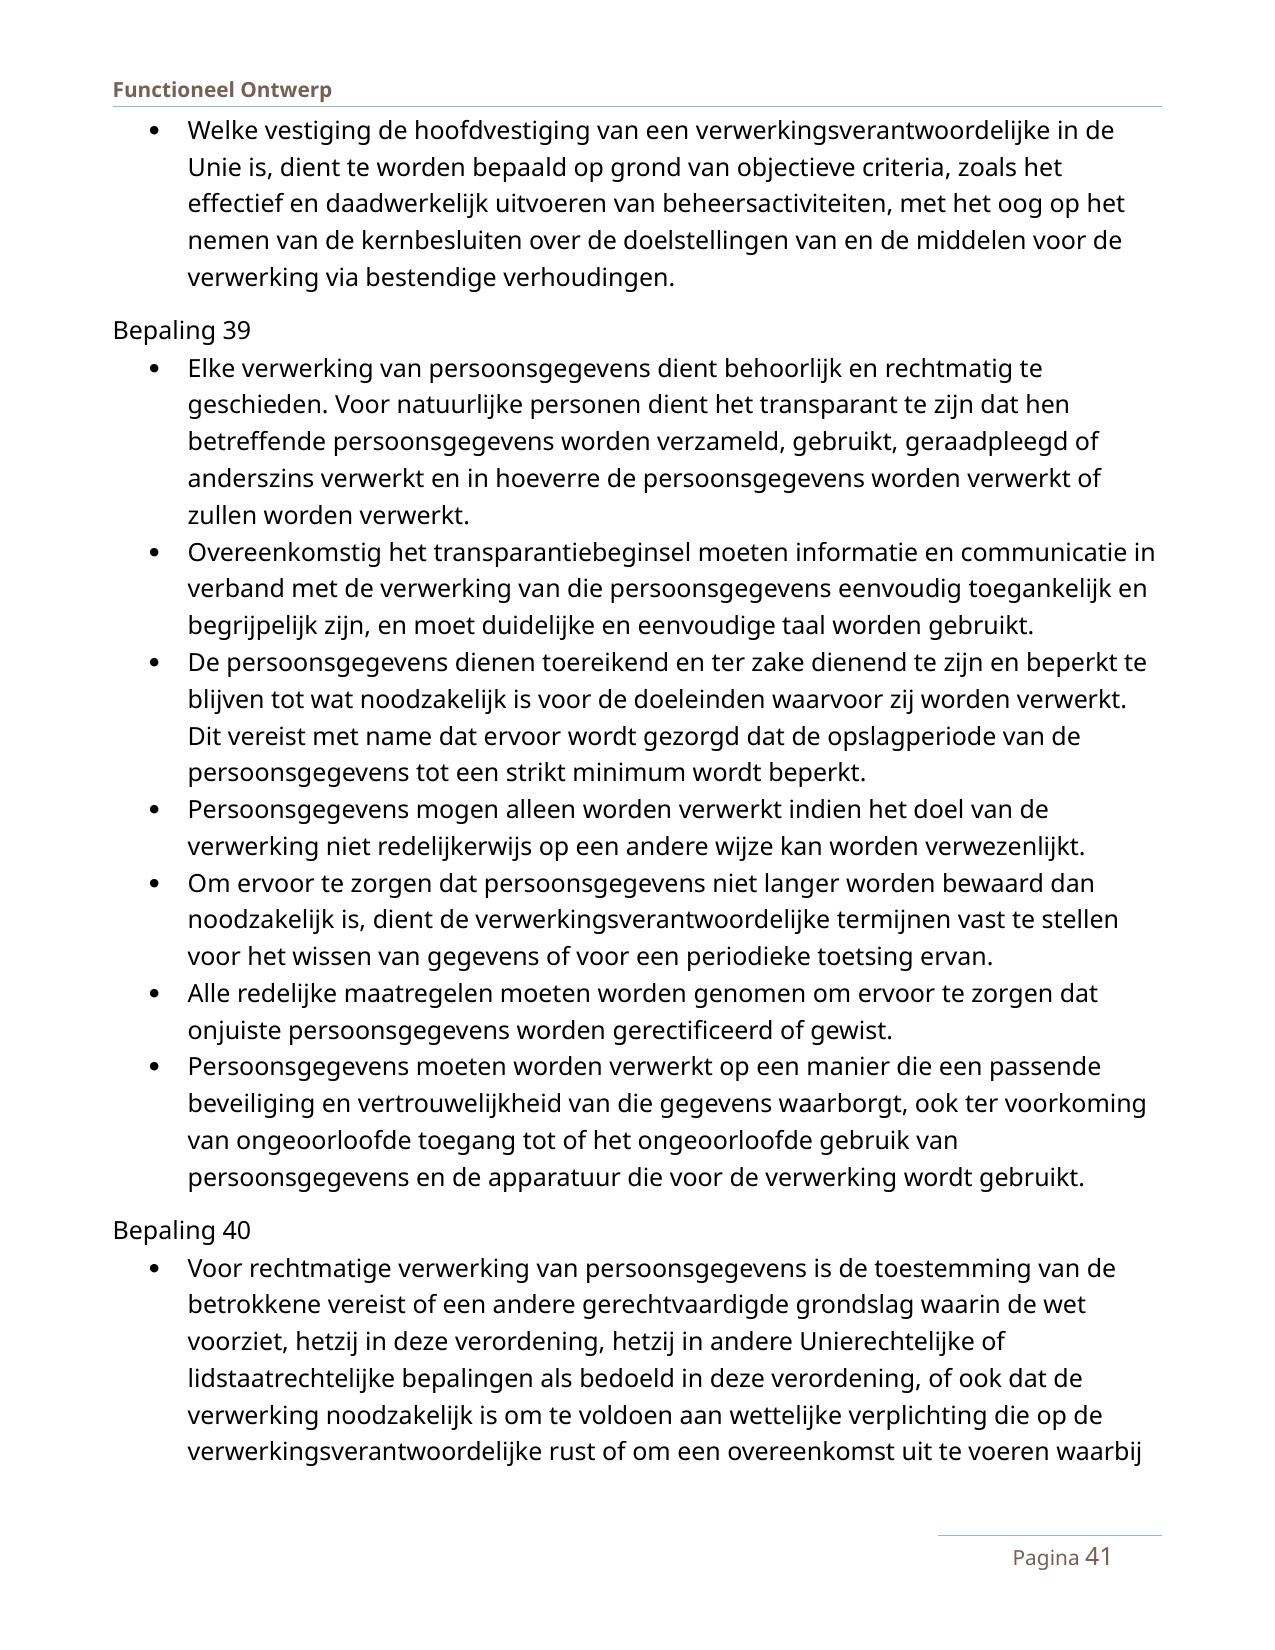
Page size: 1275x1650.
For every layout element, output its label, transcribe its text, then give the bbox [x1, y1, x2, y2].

list Elke verwerking van persoonsgegevens dient behoorlijk en rechtmatig te geschieden. Voor natuurlijke personen dient het transparant te zijn dat hen betreffende persoonsgegevens worden verzameld, gebruikt, geraadpleegd of anderszins verwerkt en in hoeverre de persoonsgegevens worden verwerkt of zullen worden verwerkt. [150, 350, 1162, 532]
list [150, 1250, 1162, 1468]
list Om ervoor te zorgen dat persoonsgegevens niet langer worden bewaard dan noodzakelijk is, dient de verwerkingsverantwoordelijke termijnen vast te stellen voor het wissen van gegevens of voor een periodieke toetsing ervan. [150, 865, 1162, 973]
text Bepaling 40 [112, 1213, 1162, 1247]
list Alle redelijke maatregelen moeten worden genomen om ervoor te zorgen dat onjuiste persoonsgegevens worden gerectificeerd of gewist. [150, 976, 1162, 1046]
list Persoonsgegevens mogen alleen worden verwerkt indien het doel van de verwerking niet redelijkerwijs op een andere wijze kan worden verwezenlijkt. [150, 792, 1162, 862]
text Bepaling 39 [112, 313, 1162, 347]
list Persoonsgegevens moeten worden verwerkt op een manier die een passende beveiliging en vertrouwelijkheid van die gegevens waarborgt, ook ter voorkoming van ongeoorloofde toegang tot of het ongeoorloofde gebruik van persoonsgegevens en de apparatuur die voor de verwerking wordt gebruikt. [150, 1049, 1162, 1193]
list De persoonsgegevens dienen toereikend en ter zake dienend te zijn en beperkt te blijven tot wat noodzakelijk is voor de doeleinden waarvoor zij worden verwerkt. Dit vereist met name dat ervoor wordt gezorgd dat de opslagperiode van de persoonsgegevens tot een strikt minimum wordt beperkt. [150, 644, 1162, 789]
list Welke vestiging de hoofdvestiging van een verwerkingsverantwoordelijke in de Unie is, dient te worden bepaald op grond van objectieve criteria, zoals het effectief en daadwerkelijk uitvoeren van beheersactiviteiten, met het oog op het nemen van de kernbesluiten over de doelstellingen van en de middelen voor de verwerking via bestendige verhoudingen. [150, 112, 1162, 294]
list Overeenkomstig het transparantiebeginsel moeten informatie en communicatie in verband met de verwerking van die persoonsgegevens eenvoudig toegankelijk en begrijpelijk zijn, en moet duidelijke en eenvoudige taal worden gebruikt. [150, 534, 1162, 642]
